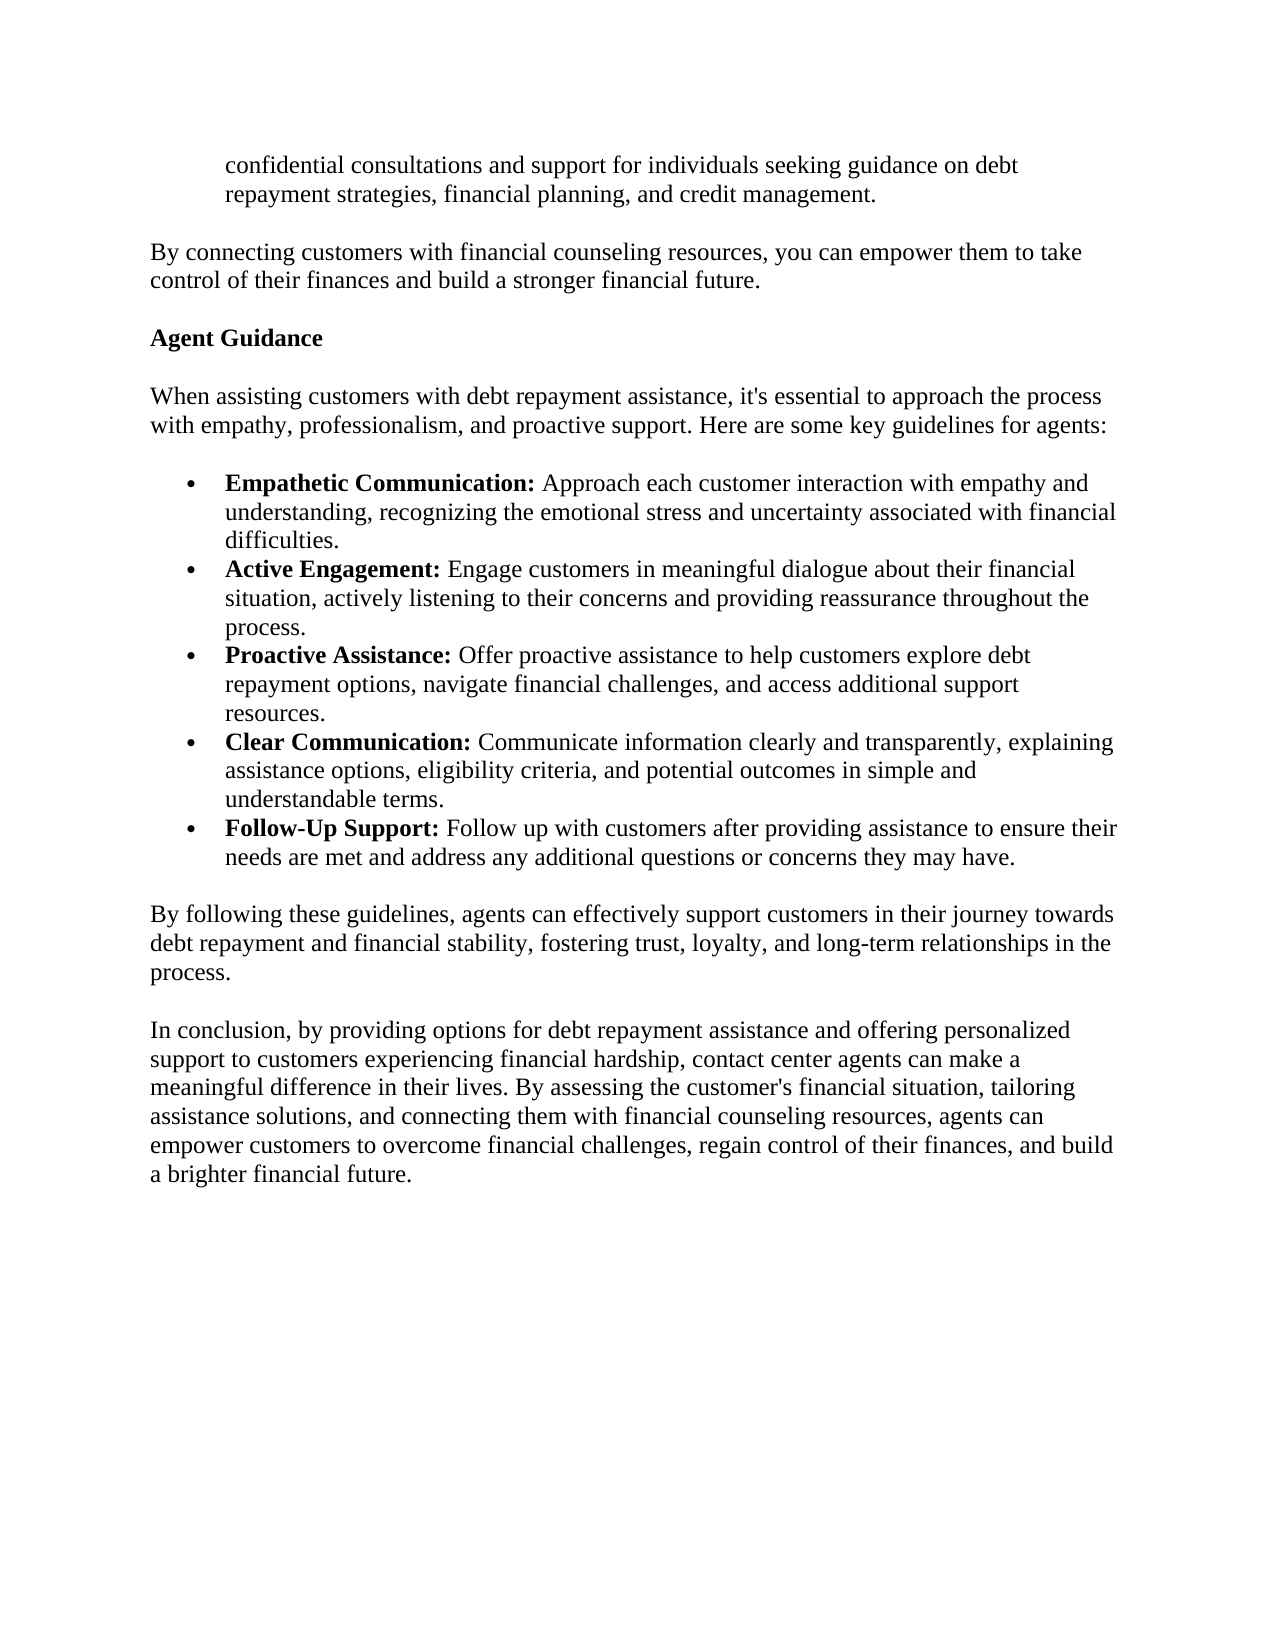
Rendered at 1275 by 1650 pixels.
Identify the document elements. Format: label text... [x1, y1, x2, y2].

list Empathetic Communication: Approach each customer interaction with empathy and understanding, recognizing the emotional stress and uncertainty associated with financial difficulties. [187, 468, 1125, 554]
text In conclusion, by providing options for debt repayment assistance and offering personalized support to customers experiencing financial hardship, contact center agents can make a meaningful difference in their lives. By assessing the customer's financial situation, tailoring assistance solutions, and connecting them with financial counseling resources, agents can empower customers to overcome financial challenges, regain control of their finances, and build a brighter financial future. [150, 1015, 1125, 1187]
list Clear Communication: Communicate information clearly and transparently, explaining assistance options, eligibility criteria, and potential outcomes in simple and understandable terms. [187, 727, 1125, 813]
text When assisting customers with debt repayment assistance, it's essential to approach the process with empathy, professionalism, and proactive support. Here are some key guidelines for agents: [150, 381, 1125, 439]
text By following these guidelines, agents can effectively support customers in their journey towards debt repayment and financial stability, fostering trust, loyalty, and long-term relationships in the process. [150, 899, 1125, 986]
list Proactive Assistance: Offer proactive assistance to help customers explore debt repayment options, navigate financial challenges, and access additional support resources. [187, 640, 1125, 727]
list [187, 150, 1125, 207]
list Follow-Up Support: Follow up with customers after providing assistance to ensure their needs are met and address any additional questions or concerns they may have. [187, 813, 1125, 870]
text Agent Guidance [150, 323, 1125, 352]
list Active Engagement: Engage customers in meaningful dialogue about their financial situation, actively listening to their concerns and providing reassurance throughout the process. [187, 554, 1125, 640]
text By connecting customers with financial counseling resources, you can empower them to take control of their finances and build a stronger financial future. [150, 237, 1125, 294]
